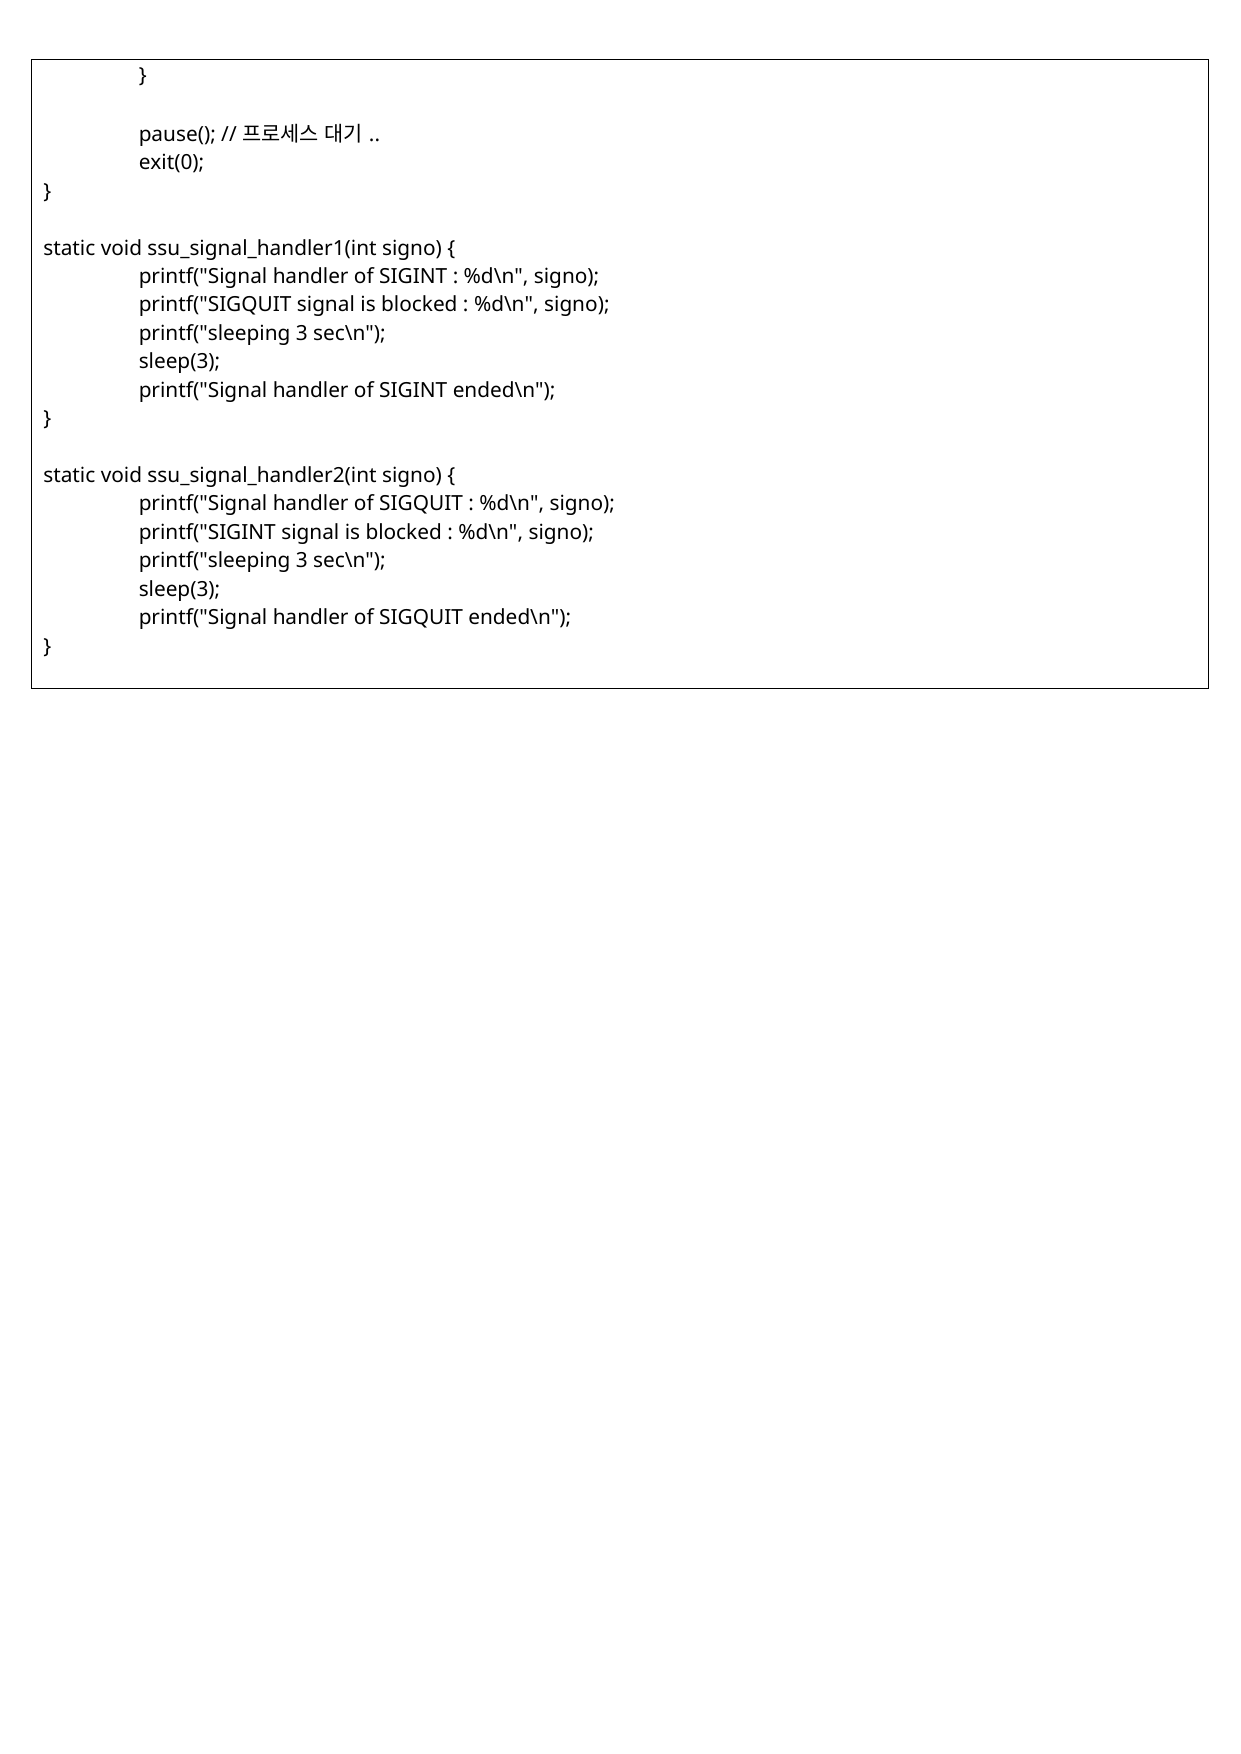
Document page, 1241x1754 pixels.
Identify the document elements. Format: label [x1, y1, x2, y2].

table_header [32, 60, 1208, 688]
